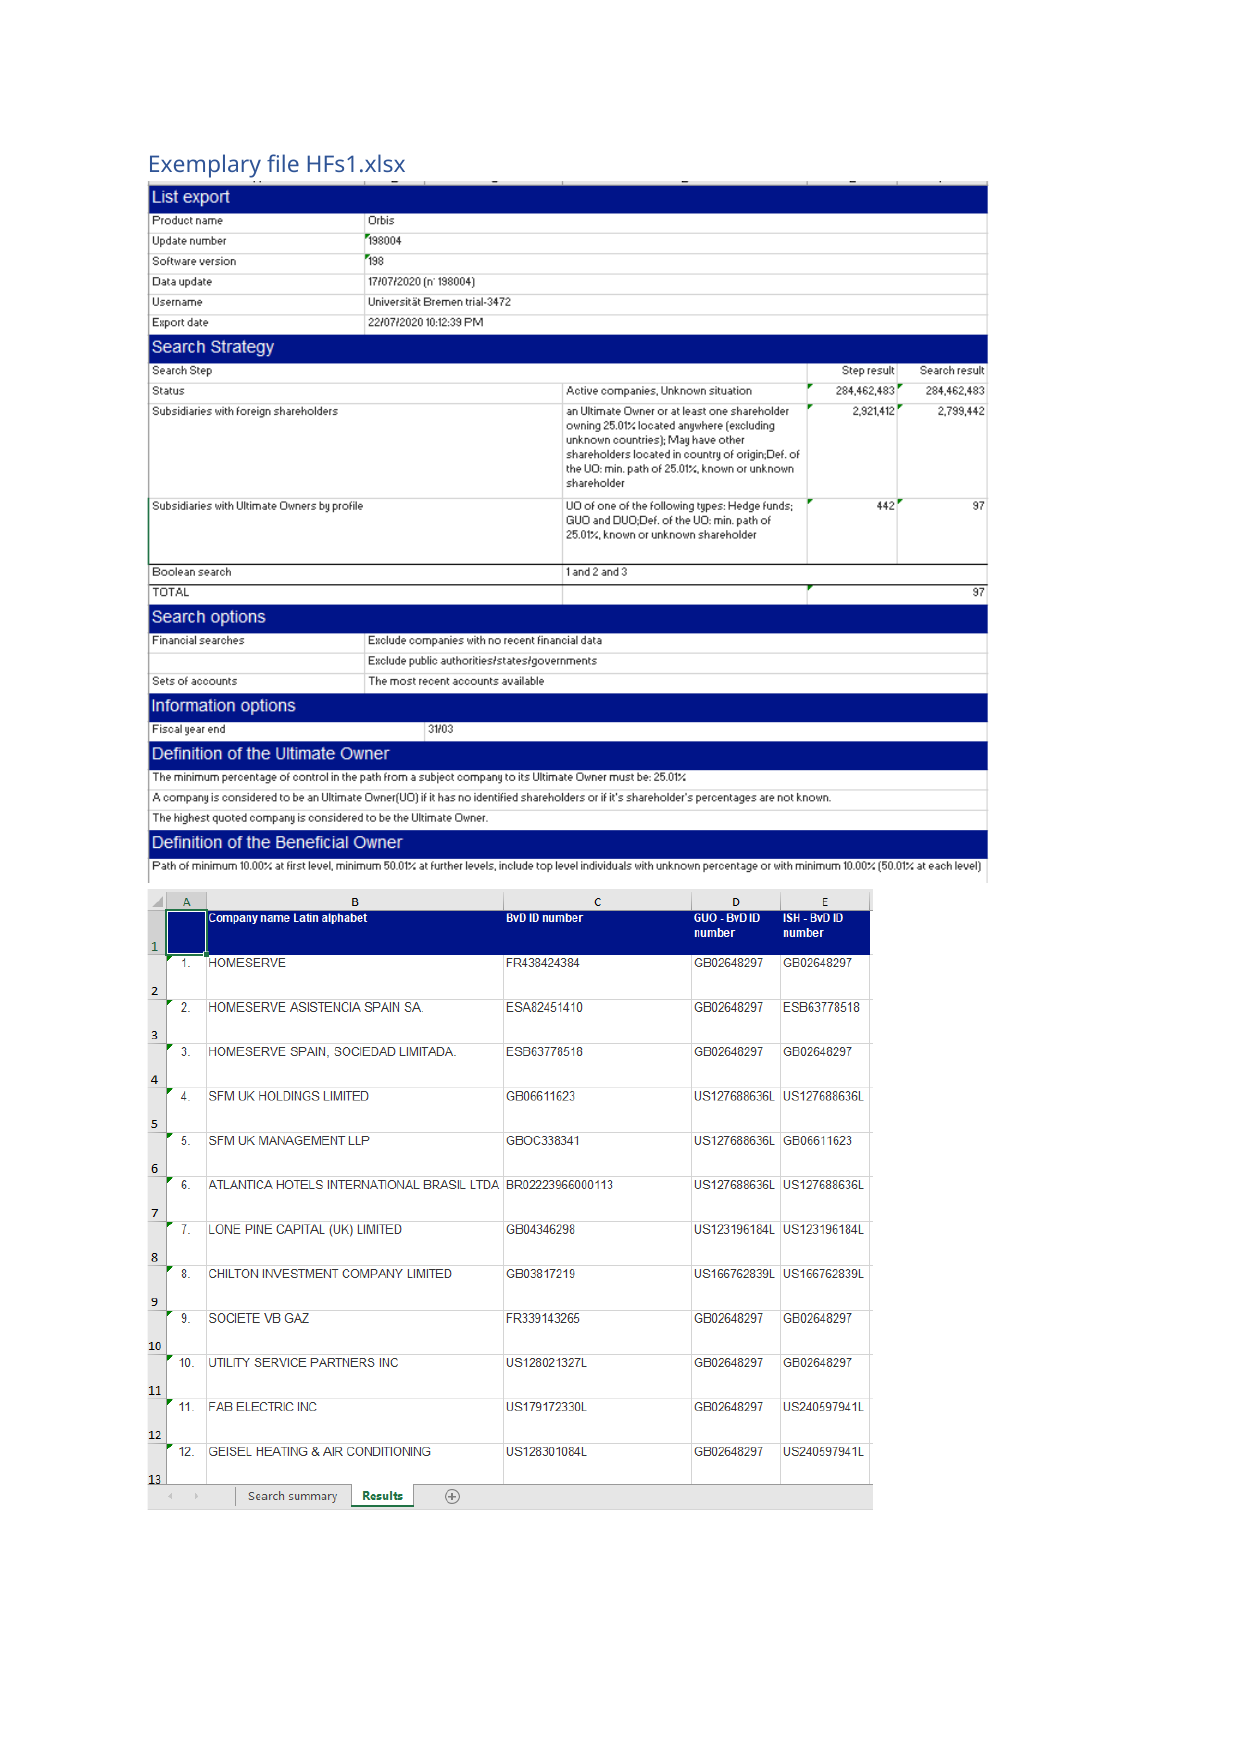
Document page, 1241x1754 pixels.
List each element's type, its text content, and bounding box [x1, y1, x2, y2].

picture [147, 889, 873, 1510]
picture [147, 181, 989, 883]
